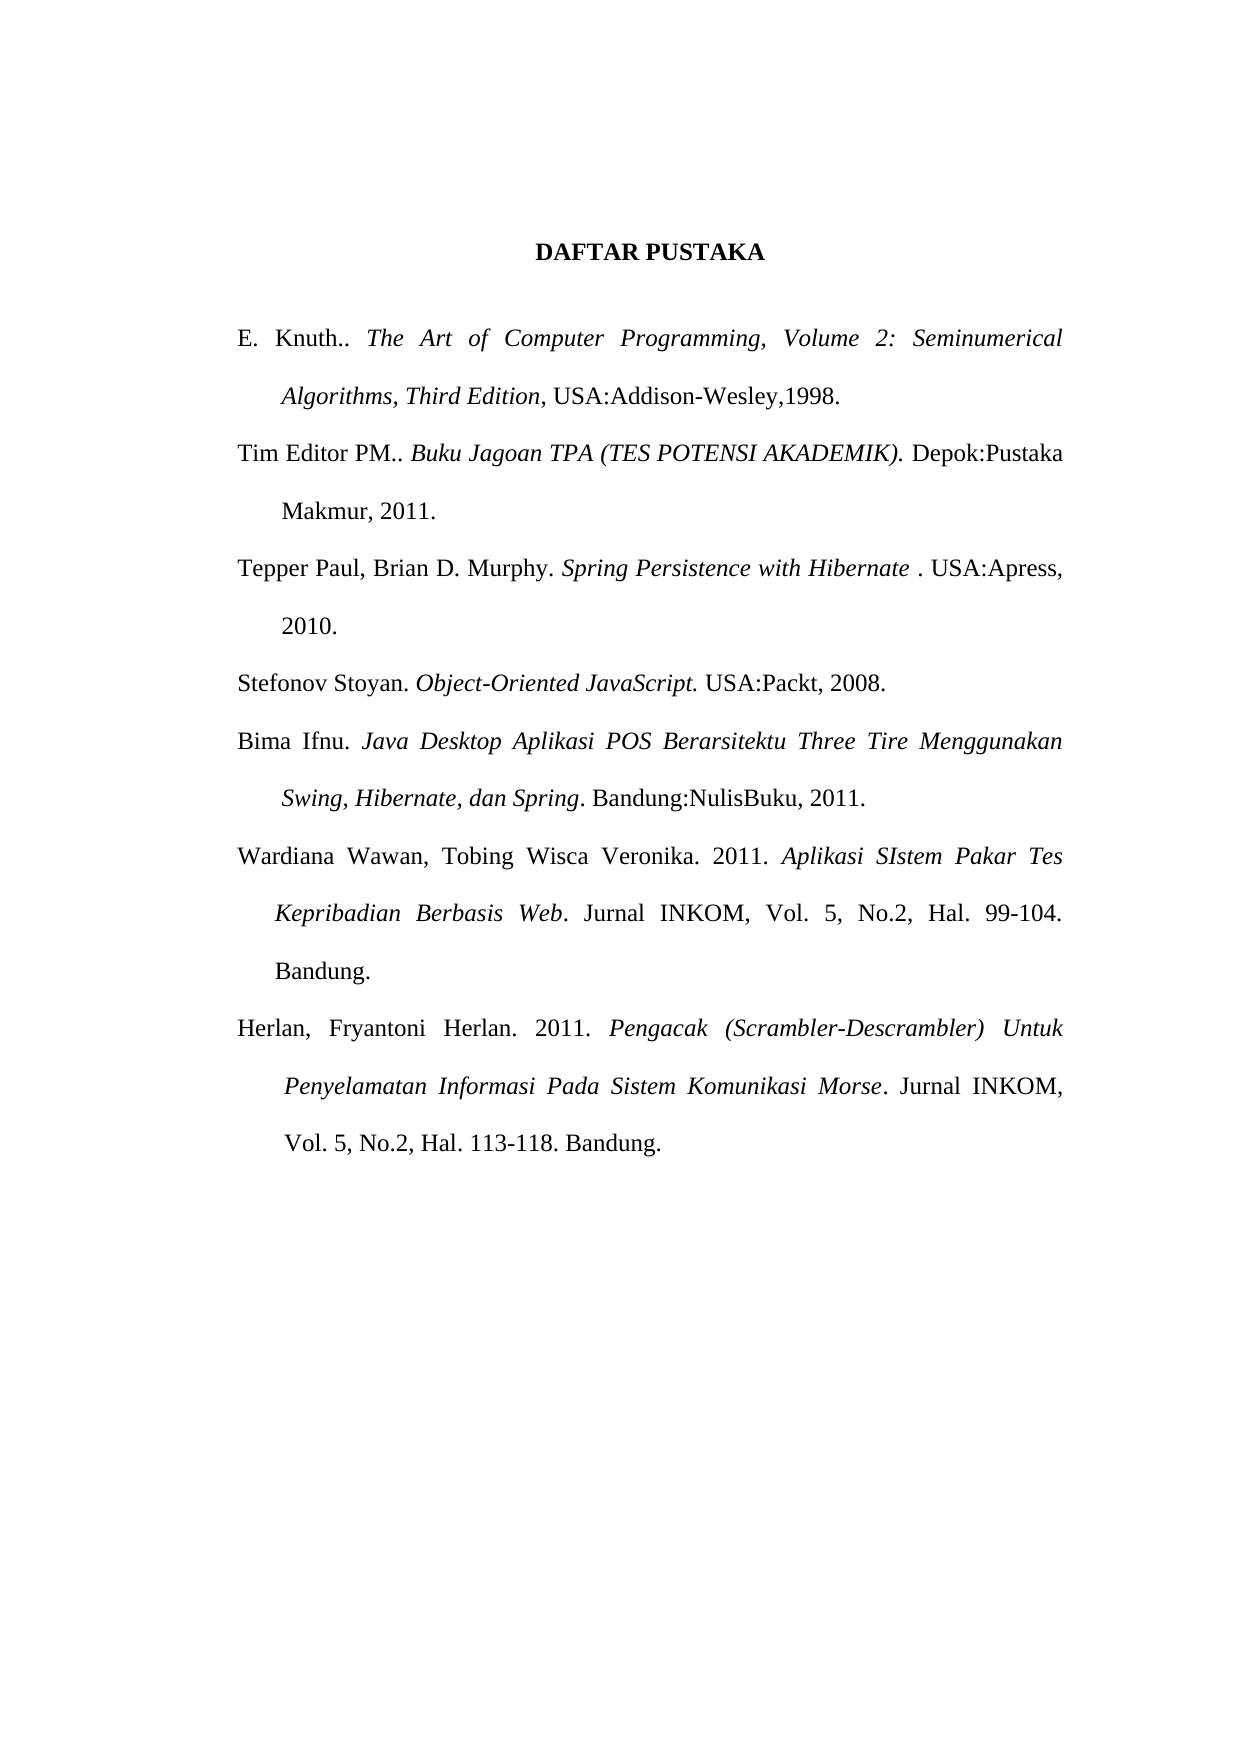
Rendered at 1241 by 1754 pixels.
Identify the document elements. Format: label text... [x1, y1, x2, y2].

text DAFTAR PUSTAKA [237, 237, 1063, 266]
list Tim Editor PM.. Buku Jagoan TPA (TES POTENSI AKADEMIK). Depok:Pustaka Makmur, 2011. [237, 438, 1063, 524]
list E. Knuth.. The Art of Computer Programming, Volume 2: Seminumerical Algorithms, Third Edition, USA:Addison-Wesley,1998. [237, 323, 1063, 409]
list Stefonov Stoyan. Object-Oriented JavaScript. USA:Packt, 2008. [237, 668, 1063, 697]
list Bima Ifnu. Java Desktop Aplikasi POS Berarsitektu Three Tire Menggunakan Swing, Hibernate, dan Spring. Bandung:NulisBuku, 2011. [237, 726, 1063, 812]
text Herlan, Fryantoni Herlan. 2011. Pengacak (Scrambler-Descrambler) Untuk Penyelamatan Informasi Pada Sistem Komunikasi Morse. Jurnal INKOM, Vol. 5, No.2, Hal. 113-118. Bandung. [237, 1013, 1063, 1157]
text Wardiana Wawan, Tobing Wisca Veronika. 2011. Aplikasi SIstem Pakar Tes Kepribadian Berbasis Web. Jurnal INKOM, Vol. 5, No.2, Hal. 99-104. Bandung. [237, 841, 1063, 984]
list Tepper Paul, Brian D. Murphy. Spring Persistence with Hibernate . USA:Apress, 2010. [237, 553, 1063, 639]
